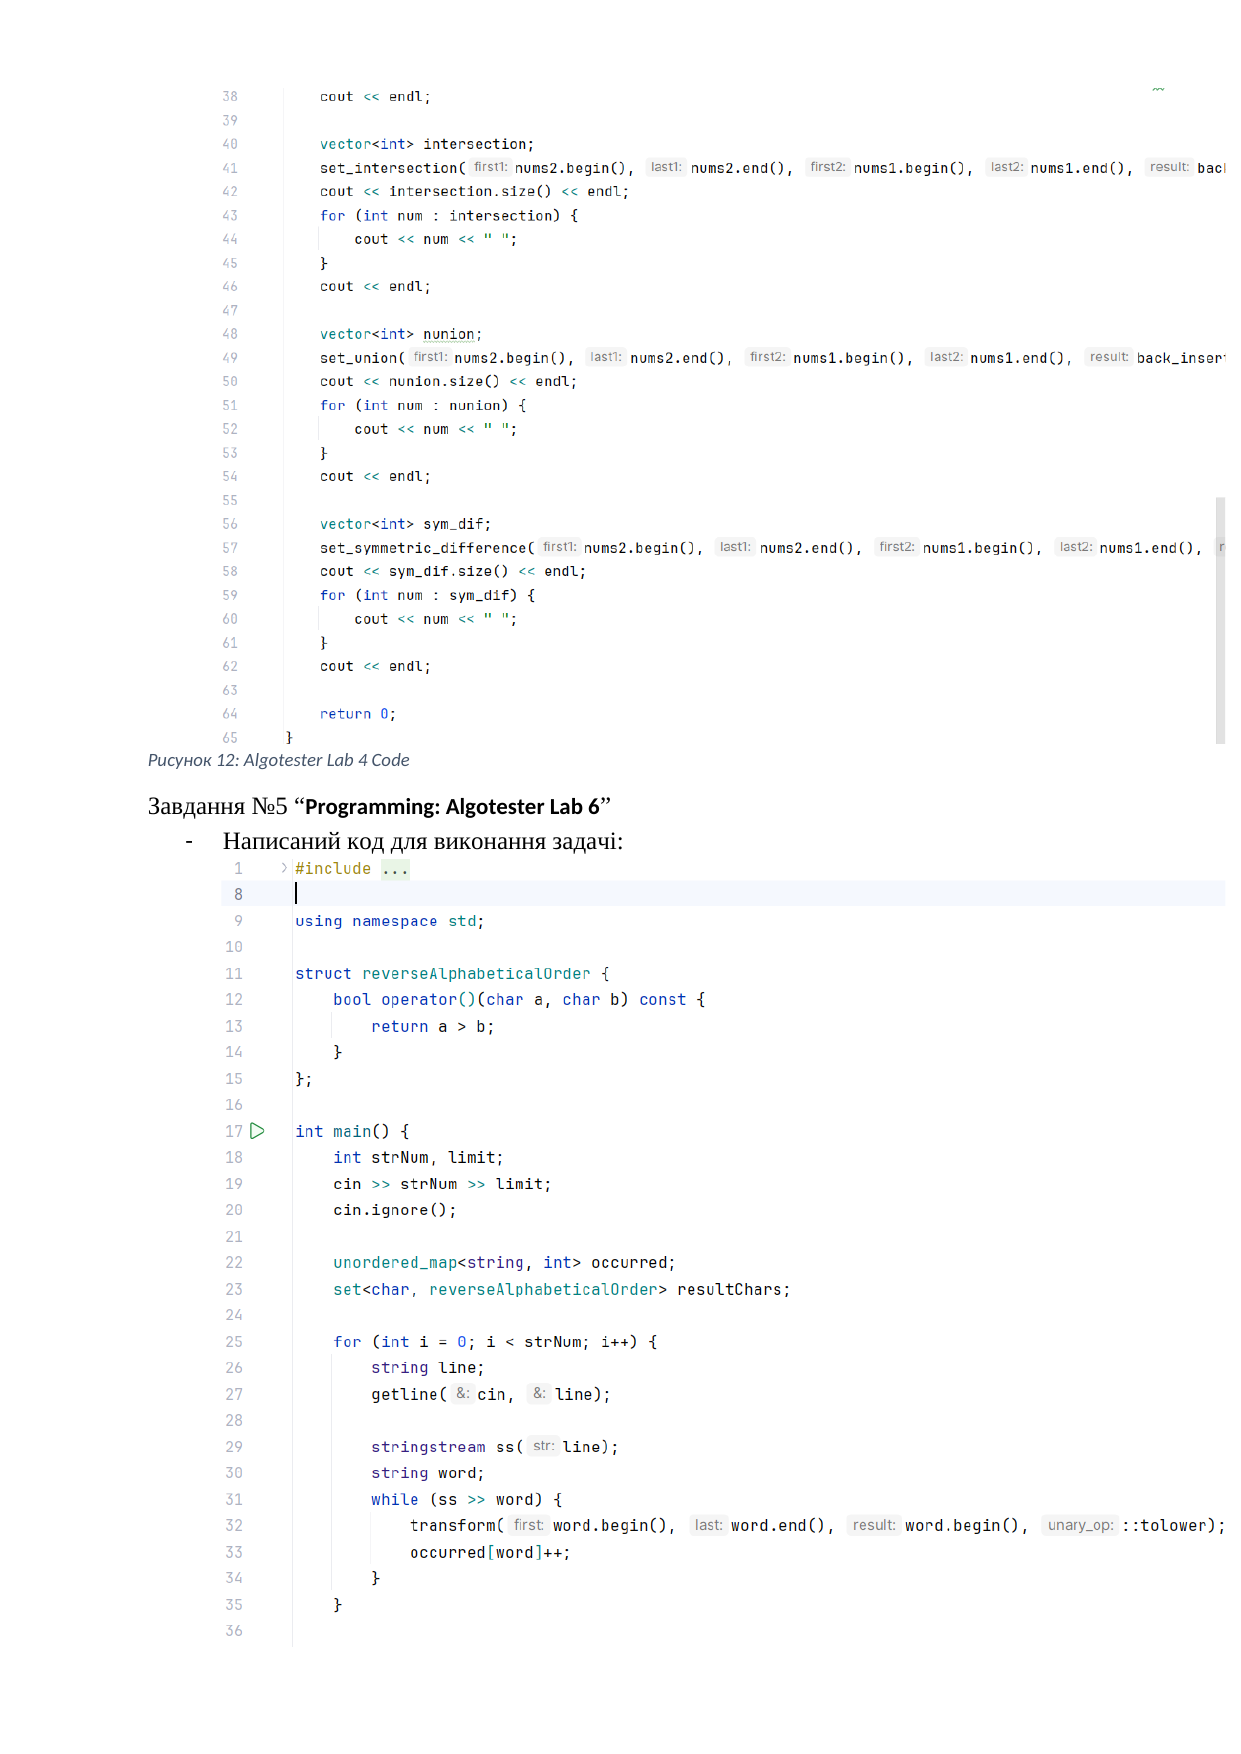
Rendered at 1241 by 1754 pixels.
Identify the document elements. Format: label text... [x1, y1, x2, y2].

list Написаний код для виконання задачі: [185, 825, 1152, 855]
picture [221, 88, 1226, 744]
text Завдання №5 “Programming: Algotester Lab 6” [148, 791, 1152, 821]
picture [221, 859, 1226, 1647]
text Рисунок 12: Algotester Lab 4 Code [148, 748, 1152, 771]
